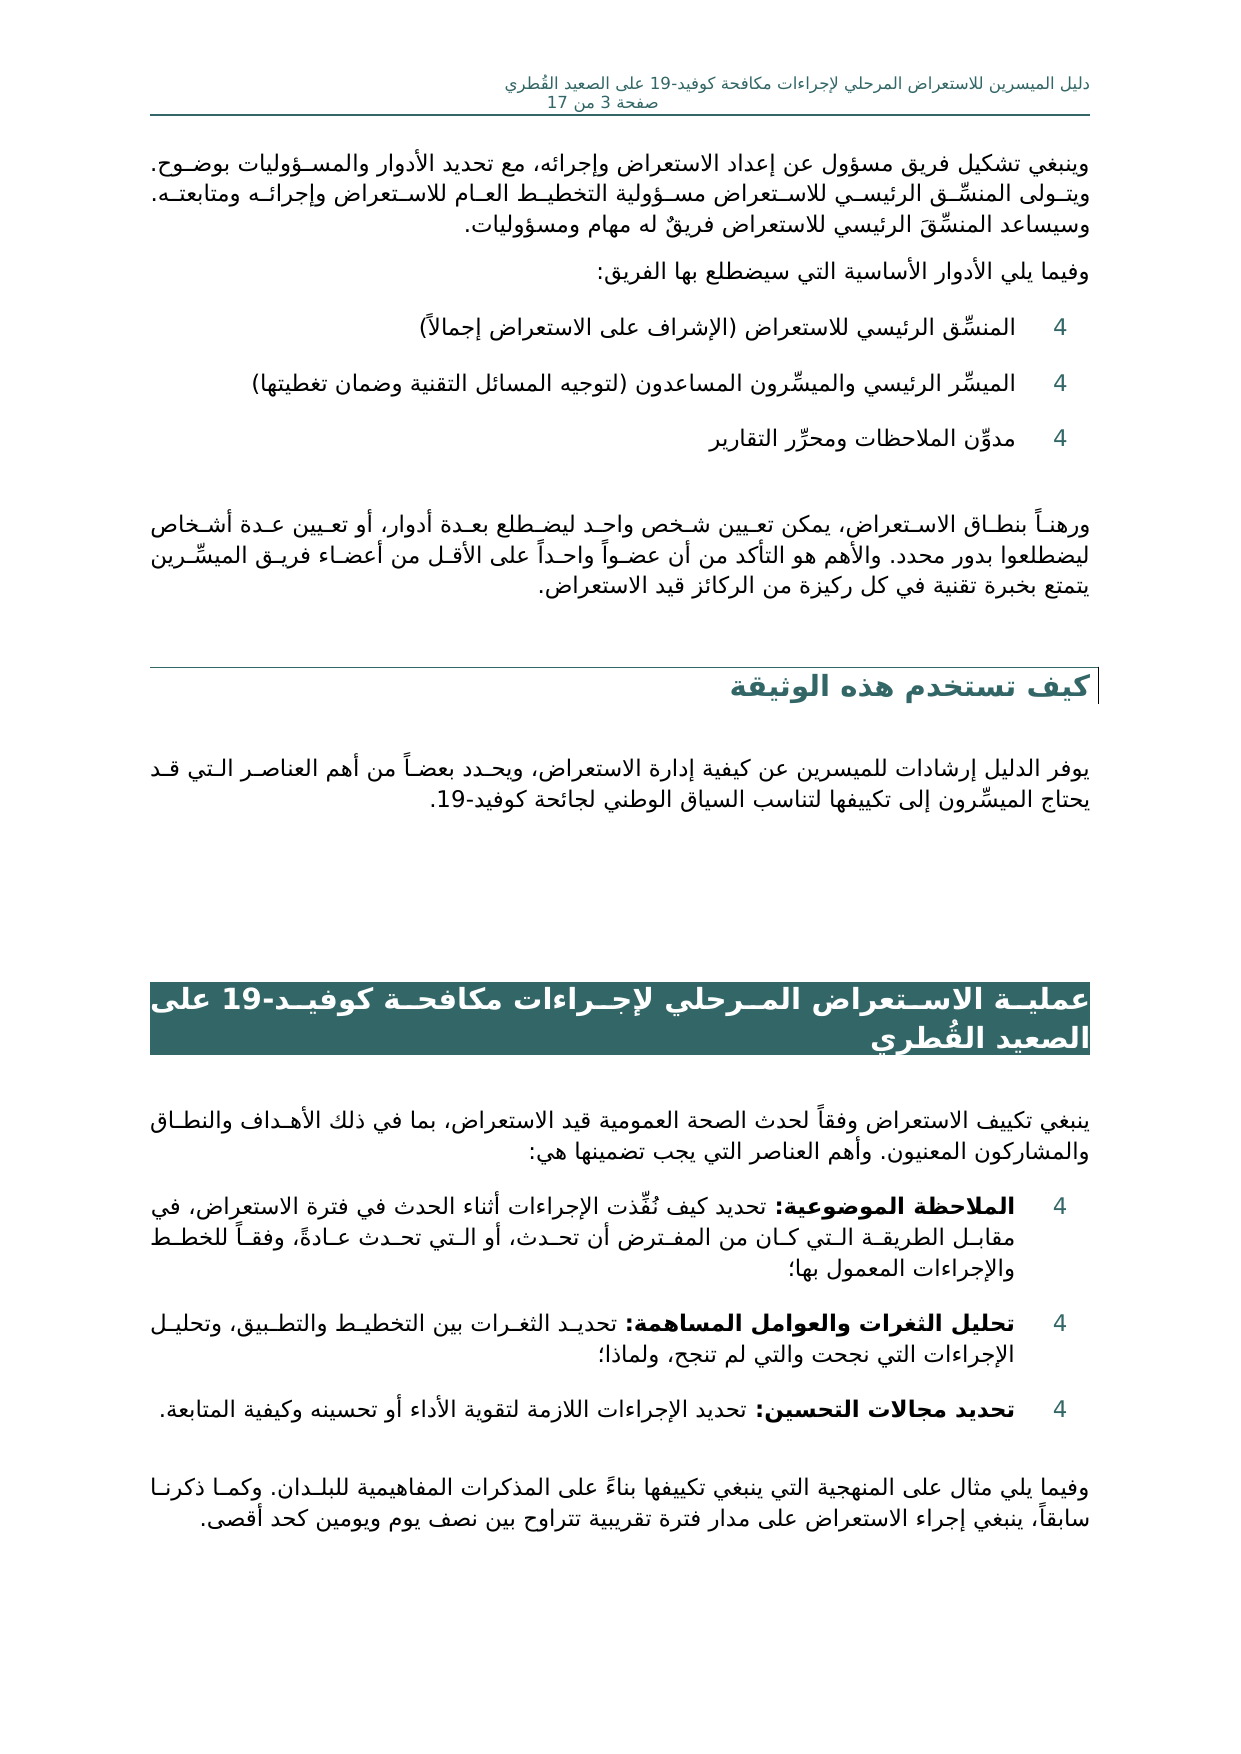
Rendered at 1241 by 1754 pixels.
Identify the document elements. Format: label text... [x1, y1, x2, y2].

text وفيما يلي مثال على المنهجية التي ينبغي تكييفها بناءً على المذكرات المفاهيمية للبلدان. وكما ذكرنا سابقاً، ينبغي إجراء الاستعراض على مدار فترة تقريبية تتراوح بين نصف يوم ويومين كحد أقصى. [150, 1474, 1090, 1531]
text وفيما يلي الأدوار الأساسية التي سيضطلع بها الفريق: [150, 258, 1090, 285]
list مدوِّن الملاحظات ومحرِّر التقارير [150, 425, 1053, 452]
subtitle عملية الاستعراض المرحلي لإجراءات مكافحة كوفيد-19 على الصعيد القُطري [150, 982, 1090, 1055]
list تحليل الثغرات والعوامل المساهمة: تحديد الثغرات بين التخطيط والتطبيق، وتحليل الإجراءات التي نجحت والتي لم تنجح، ولماذا؛ [150, 1310, 1053, 1368]
list الميسِّر الرئيسي والميسِّرون المساعدون (لتوجيه المسائل التقنية وضمان تغطيتها) [150, 370, 1053, 396]
list الملاحظة الموضوعية: تحديد كيف نُفِّذت الإجراءات أثناء الحدث في فترة الاستعراض، في مقابل الطريقة التي كان من المفترض أن تحدث، أو التي تحدث عادةً، وفقاً للخطط والإجراءات المعمول بها؛ [150, 1193, 1053, 1281]
text ورهناً بنطاق الاستعراض، يمكن تعيين شخص واحد ليضطلع بعدة أدوار، أو تعيين عدة أشخاص ليضطلعوا بدور محدد. والأهم هو التأكد من أن عضواً واحداً على الأقل من أعضاء فريق الميسِّرين يتمتع بخبرة تقنية في كل ركيزة من الركائز قيد الاستعراض. [150, 511, 1090, 599]
text وينبغي تشكيل فريق مسؤول عن إعداد الاستعراض وإجرائه، مع تحديد الأدوار والمسؤوليات بوضوح. ويتولى المنسِّق الرئيسي للاستعراض مسؤولية التخطيط العام للاستعراض وإجرائه ومتابعته. وسيساعد المنسِّقَ الرئيسي للاستعراض فريقٌ له مهام ومسؤوليات. [150, 150, 1090, 238]
subtitle كيف تستخدم هذه الوثيقة [150, 668, 1098, 704]
list تحديد مجالات التحسين: تحديد الإجراءات اللازمة لتقوية الأداء أو تحسينه وكيفية المتابعة. [150, 1397, 1053, 1423]
list المنسِّق الرئيسي للاستعراض (الإشراف على الاستعراض إجمالاً) [150, 314, 1053, 341]
text يوفر الدليل إرشادات للميسرين عن كيفية إدارة الاستعراض، ويحدد بعضاً من أهم العناصر التي قد يحتاج الميسِّرون إلى تكييفها لتناسب السياق الوطني لجائحة كوفيد-19. [150, 756, 1090, 813]
text ينبغي تكييف الاستعراض وفقاً لحدث الصحة العمومية قيد الاستعراض، بما في ذلك الأهداف والنطاق والمشاركون المعنيون. وأهم العناصر التي يجب تضمينها هي: [150, 1107, 1090, 1164]
